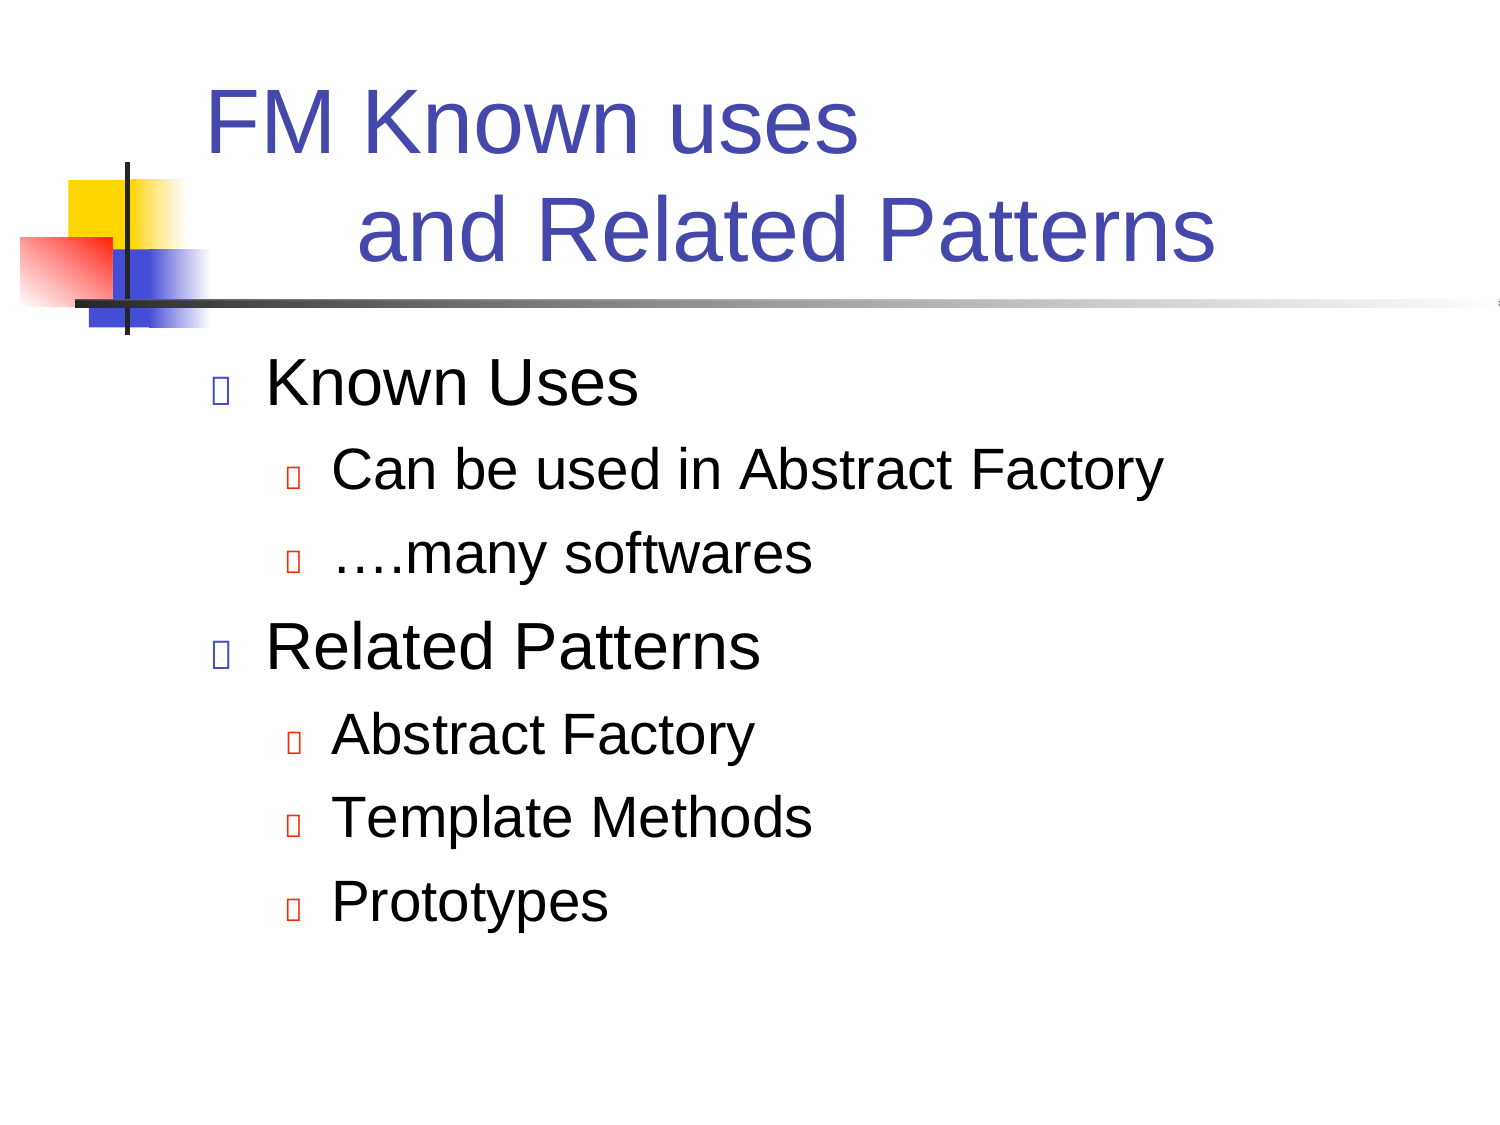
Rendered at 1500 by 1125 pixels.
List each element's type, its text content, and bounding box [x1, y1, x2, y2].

text and Related Patterns [202, 175, 1372, 281]
subtitle Can be used in Abstract Factory [284, 435, 1500, 502]
text FM Known uses [202, 67, 863, 172]
list Related Patterns [0, 607, 762, 683]
picture [20, 179, 1500, 328]
list Template Methods [284, 783, 1500, 850]
list Prototypes [284, 867, 1500, 934]
list ….many softwares [284, 519, 1500, 586]
list Abstract Factory [0, 700, 756, 767]
list Known Uses [209, 343, 1500, 419]
